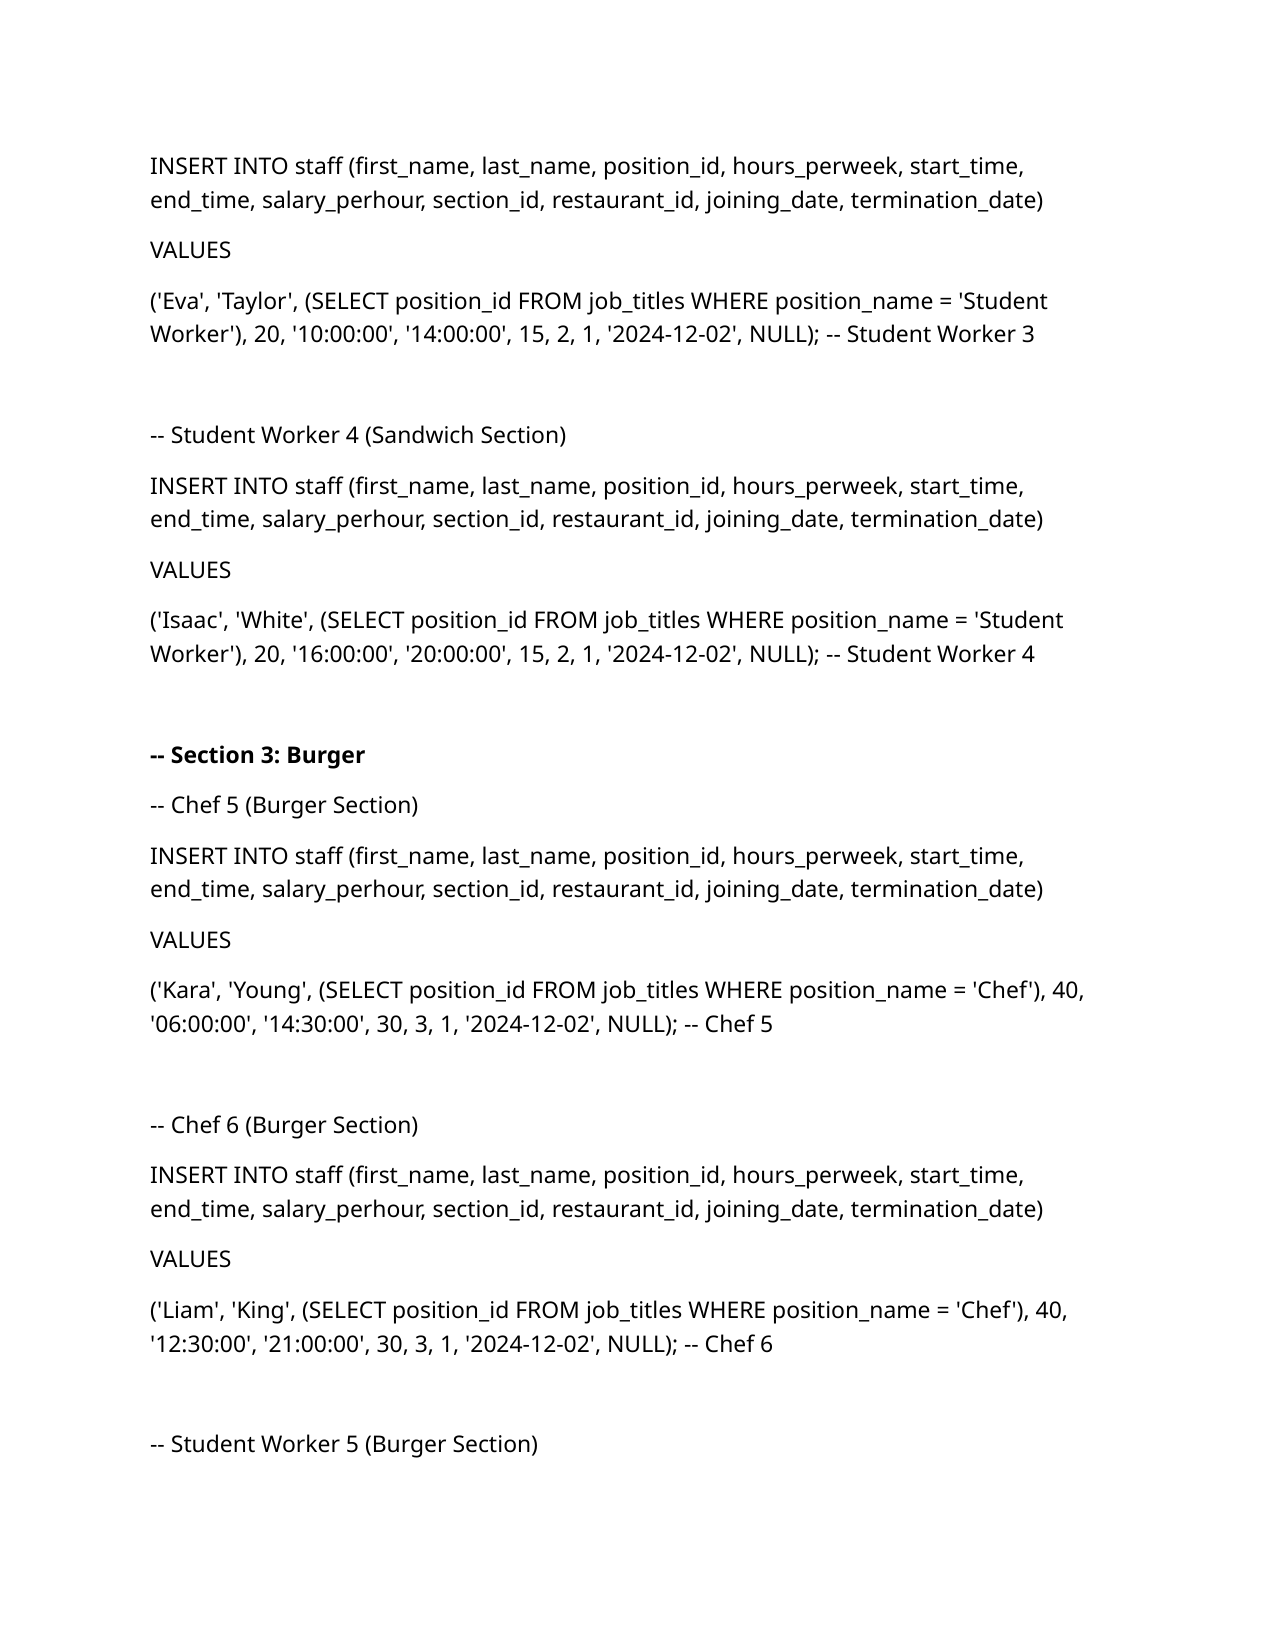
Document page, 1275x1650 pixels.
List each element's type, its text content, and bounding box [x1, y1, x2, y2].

text ('Kara', 'Young', (SELECT position_id FROM job_titles WHERE position_name = 'Chef'), 40, '06:00:00', '14:30:00', 30, 3, 1, '2024-12-02', NULL); -- Chef 5 [150, 974, 1125, 1039]
text ('Eva', 'Taylor', (SELECT position_id FROM job_titles WHERE position_name = 'Student Worker'), 20, '10:00:00', '14:00:00', 15, 2, 1, '2024-12-02', NULL); -- Student Worker 3 [150, 284, 1125, 349]
text -- Student Worker 4 (Sandwich Section) [150, 419, 1125, 450]
text VALUES [150, 1243, 1125, 1274]
text -- Chef 6 (Burger Section) [150, 1109, 1125, 1140]
text ('Liam', 'King', (SELECT position_id FROM job_titles WHERE position_name = 'Chef'), 40, '12:30:00', '21:00:00', 30, 3, 1, '2024-12-02', NULL); -- Chef 6 [150, 1294, 1125, 1359]
text -- Section 3: Burger [150, 739, 1125, 770]
text VALUES [150, 924, 1125, 955]
text ('Isaac', 'White', (SELECT position_id FROM job_titles WHERE position_name = 'Student Worker'), 20, '16:00:00', '20:00:00', 15, 2, 1, '2024-12-02', NULL); -- Student Worker 4 [150, 604, 1125, 669]
text VALUES [150, 554, 1125, 585]
text -- Student Worker 5 (Burger Section) [150, 1428, 1125, 1459]
text -- Chef 5 (Burger Section) [150, 789, 1125, 820]
text VALUES [150, 234, 1125, 265]
